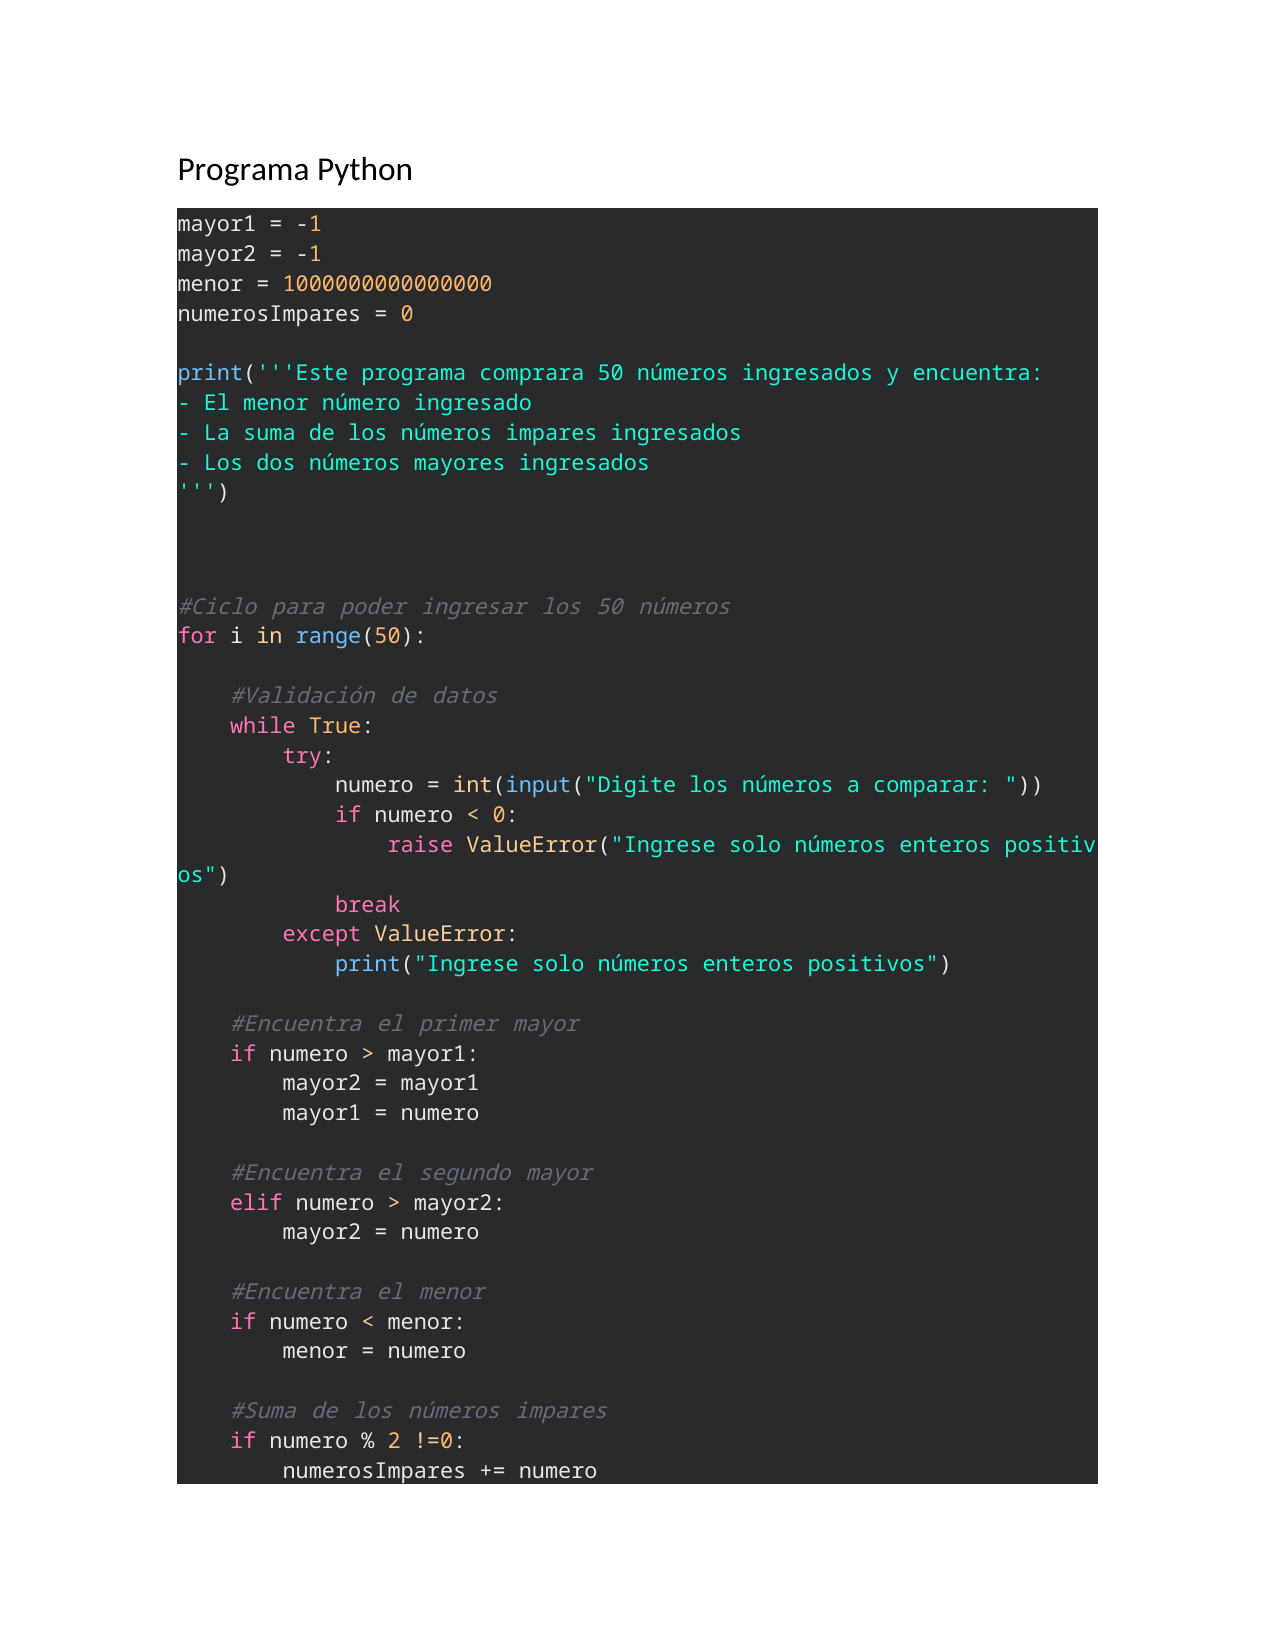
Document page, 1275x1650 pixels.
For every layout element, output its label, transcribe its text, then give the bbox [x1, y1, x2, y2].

text if numero < menor: [177, 1306, 1098, 1335]
text break [177, 888, 1098, 918]
text mayor2 = numero [177, 1216, 1098, 1246]
text #Encuentra el segundo mayor [177, 1157, 1098, 1186]
text menor = 1000000000000000 [177, 268, 1098, 298]
text elif numero > mayor2: [177, 1186, 1098, 1216]
text try: [177, 739, 1098, 769]
text numero = int(input("Digite los números a comparar: ")) [177, 769, 1098, 799]
text if numero < 0: [177, 799, 1098, 829]
text print("Ingrese solo números enteros positivos") [177, 948, 1098, 978]
text for i in range(50): [177, 620, 1098, 650]
text #Suma de los números impares [177, 1395, 1098, 1425]
text mayor1 = numero [177, 1097, 1098, 1127]
text Programa Python [177, 148, 1098, 188]
text #Encuentra el primer mayor [177, 1008, 1098, 1037]
text if numero % 2 !=0: [177, 1425, 1098, 1454]
text #Ciclo para poder ingresar los 50 números [177, 591, 1098, 620]
text mayor2 = -1 [177, 238, 1098, 268]
text except ValueError: [177, 918, 1098, 948]
text ''') [177, 476, 1098, 506]
text while True: [177, 710, 1098, 739]
text #Validación de datos [177, 680, 1098, 710]
text - Los dos números mayores ingresados [177, 447, 1098, 476]
text mayor2 = mayor1 [177, 1067, 1098, 1097]
text numerosImpares = 0 [177, 298, 1098, 327]
text - El menor número ingresado [177, 387, 1098, 417]
text numerosImpares += numero [177, 1454, 1098, 1484]
text mayor1 = -1 [177, 208, 1098, 238]
text menor = numero [177, 1335, 1098, 1365]
text #Encuentra el menor [177, 1276, 1098, 1306]
text if numero > mayor1: [177, 1037, 1098, 1067]
text raise ValueError("Ingrese solo números enteros positivos") [177, 829, 1098, 888]
text - La suma de los números impares ingresados [177, 417, 1098, 447]
text print('''Este programa comprara 50 números ingresados y encuentra: [177, 357, 1098, 387]
